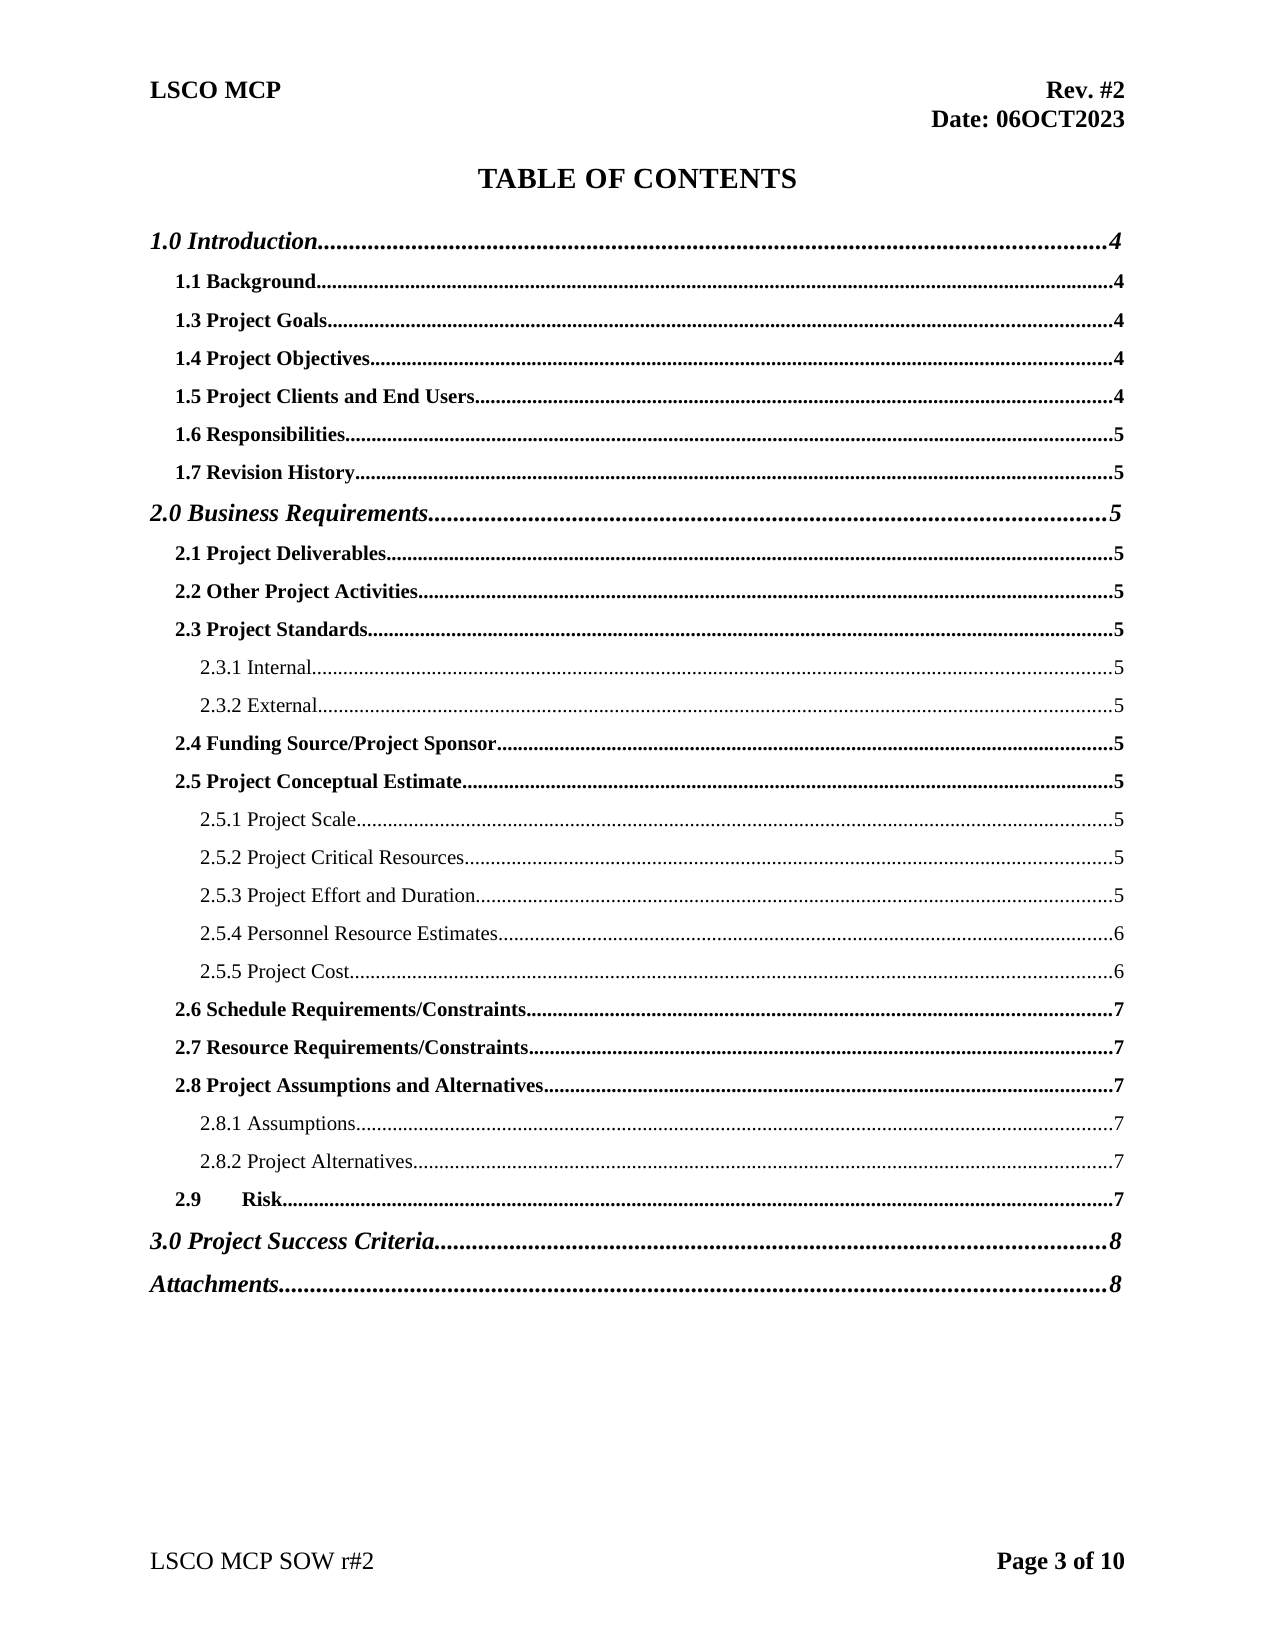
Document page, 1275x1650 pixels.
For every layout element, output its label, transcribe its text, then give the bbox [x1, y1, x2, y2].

text 2.5.3 Project Effort and Duration 5 [200, 883, 1125, 907]
text 2.5.5 Project Cost 6 [200, 959, 1125, 983]
text 1.0 Introduction 4 [150, 226, 1125, 255]
text 3.0 Project Success Criteria 8 [150, 1226, 1125, 1255]
text 2.3.2 External 5 [200, 693, 1125, 717]
text 2.3 Project Standards 5 [175, 617, 1125, 641]
text 1.4 Project Objectives 4 [175, 346, 1125, 369]
text Attachments 8 [150, 1269, 1125, 1298]
text 1.6 Responsibilities 5 [175, 422, 1125, 446]
text 2.8.1 Assumptions 7 [200, 1111, 1125, 1135]
text 2.2 Other Project Activities 5 [175, 579, 1125, 603]
text 2.7 Resource Requirements/Constraints 7 [175, 1035, 1125, 1059]
text 2.8 Project Assumptions and Alternatives 7 [175, 1073, 1125, 1097]
text 2.9 Risk 7 [175, 1187, 1125, 1211]
text 2.4 Funding Source/Project Sponsor 5 [175, 731, 1125, 755]
text 2.3.1 Internal 5 [200, 655, 1125, 679]
text 1.5 Project Clients and End Users 4 [175, 383, 1125, 408]
text 1.3 Project Goals 4 [175, 307, 1125, 332]
text 2.8.2 Project Alternatives 7 [200, 1149, 1125, 1173]
text 2.6 Schedule Requirements/Constraints 7 [175, 997, 1125, 1021]
text 2.5.4 Personnel Resource Estimates 6 [200, 921, 1125, 945]
title Table of Contents [150, 161, 1125, 195]
text 2.0 Business Requirements 5 [150, 498, 1125, 526]
text 2.1 Project Deliverables 5 [175, 541, 1125, 565]
text 1.1 Background 4 [175, 269, 1125, 293]
text 2.5.2 Project Critical Resources 5 [200, 845, 1125, 869]
text 2.5 Project Conceptual Estimate 5 [175, 769, 1125, 793]
text 1.7 Revision History 5 [175, 459, 1125, 484]
text 2.5.1 Project Scale 5 [200, 807, 1125, 831]
